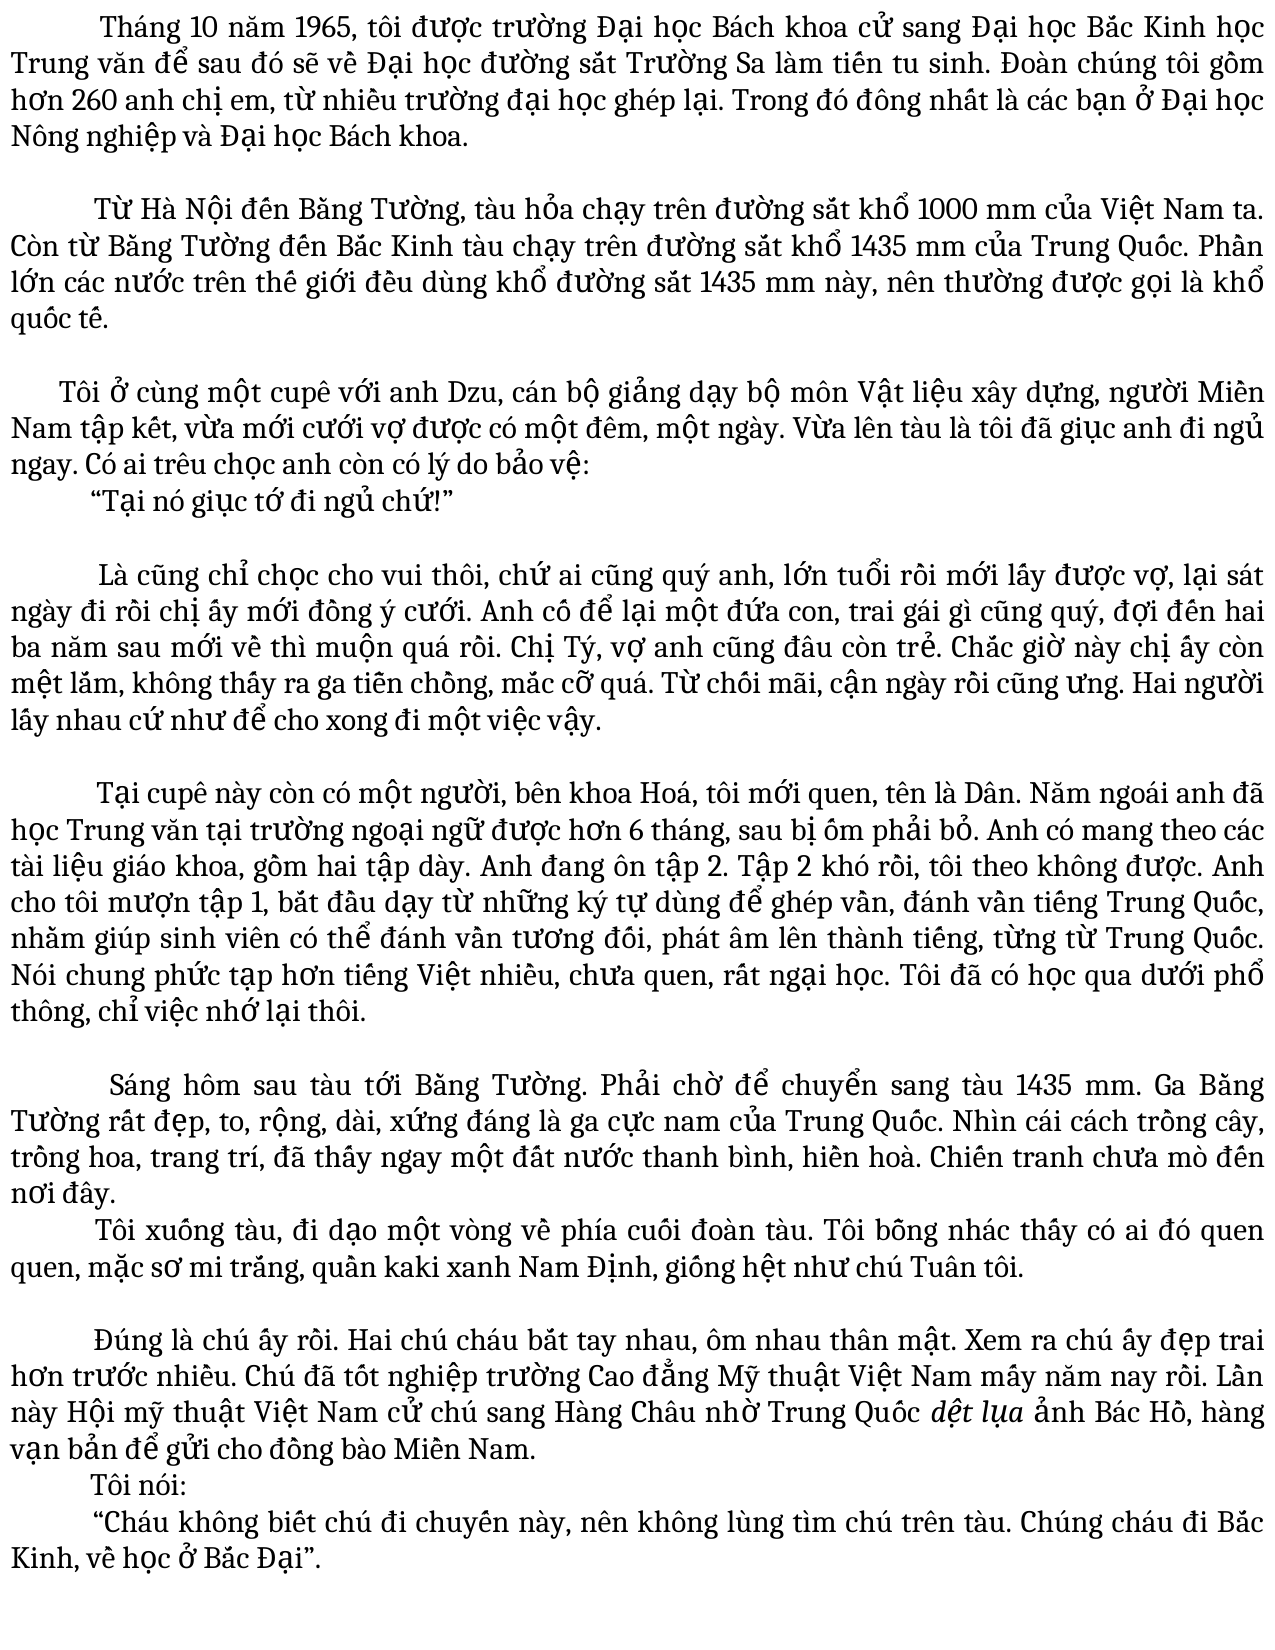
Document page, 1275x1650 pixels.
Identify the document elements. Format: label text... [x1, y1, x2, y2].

text “Tại nó giục tớ đi ngủ chứ!” [90, 483, 1275, 519]
text Tôi nói: [90, 1468, 1275, 1504]
text Tháng 10 năm 1965, tôi được trường Đại học Bách khoa cử sang Đại học Bắc Kinh học Trung văn để sau đó sẽ về Đại học đường sắt Trường Sa làm tiến tu sinh. Đoàn chúng tôi gồm hơn 260 anh chị em, từ nhiều trường đại học ghép lại. Trong đó đông nhất là các bạn ở Đại học Nông nghiệp và Đại học Bách khoa. [10, 9, 1264, 154]
text Từ Hà Nội đến Bằng Tường, tàu hỏa chạy trên đường sắt khổ 1000 mm của Việt Nam ta. Còn từ Bằng Tường đến Bắc Kinh tàu chạy trên đường sắt khổ 1435 mm của Trung Quốc. Phần lớn các nước trên thế giới đều dùng khổ đường sắt 1435 mm này, nên thường được gọi là khổ quốc tế. [10, 192, 1265, 336]
text Tôi xuống tàu, đi dạo một vòng về phía cuối đoàn tàu. Tôi bỗng nhác thấy có ai đó quen quen, mặc sơ mi trắng, quần kaki xanh Nam Định, giống hệt như chú Tuân tôi. [10, 1213, 1265, 1285]
text “Cháu không biết chú đi chuyến này, nên không lùng tìm chú trên tàu. Chúng cháu đi Bắc Kinh, về học ở Bắc Đại”. [10, 1504, 1264, 1577]
text Tại cupê này còn có một người, bên khoa Hoá, tôi mới quen, tên là Dân. Năm ngoái anh đã học Trung văn tại trường ngoại ngữ được hơn 6 tháng, sau bị ốm phải bỏ. Anh có mang theo các tài liệu giáo khoa, gồm hai tập dày. Anh đang ôn tập 2. Tập 2 khó rồi, tôi theo không được. Anh cho tôi mượn tập 1, bắt đầu dạy từ những ký tự dùng để ghép vần, đánh vần tiếng Trung Quốc, nhằm giúp sinh viên có thể đánh vần tương đối, phát âm lên thành tiếng, từng từ Trung Quốc. Nói chung phức tạp hơn tiếng Việt nhiều, chưa quen, rất ngại học. Tôi đã có học qua dưới phổ thông, chỉ việc nhớ lại thôi. [10, 776, 1265, 1029]
text Đúng là chú ấy rồi. Hai chú cháu bắt tay nhau, ôm nhau thân mật. Xem ra chú ấy đẹp trai hơn trước nhiều. Chú đã tốt nghiệp trường Cao đẳng Mỹ thuật Việt Nam mấy năm nay rồi. Lần này Hội mỹ thuật Việt Nam cử chú sang Hàng Châu nhờ Trung Quốc dệt lụa ảnh Bác Hồ, hàng vạn bản để gửi cho đồng bào Miền Nam. [10, 1322, 1265, 1467]
text Sáng hôm sau tàu tới Bằng Tường. Phải chờ để chuyển sang tàu 1435 mm. Ga Bằng Tường rất đẹp, to, rộng, dài, xứng đáng là ga cực nam của Trung Quốc. Nhìn cái cách trồng cây, trồng hoa, trang trí, đã thấy ngay một đất nước thanh bình, hiền hoà. Chiến tranh chưa mò đến nơi đây. [10, 1067, 1265, 1212]
text Tôi ở cùng một cupê với anh Dzu, cán bộ giảng dạy bộ môn Vật liệu xây dựng, người Miền Nam tập kết, vừa mới cưới vợ được có một đêm, một ngày. Vừa lên tàu là tôi đã giục anh đi ngủ ngay. Có ai trêu chọc anh còn có lý do bảo vệ: [10, 374, 1265, 482]
text Là cũng chỉ chọc cho vui thôi, chứ ai cũng quý anh, lớn tuổi rồi mới lấy được vợ, lại sát ngày đi rồi chị ấy mới đồng ý cưới. Anh cố để lại một đứa con, trai gái gì cũng quý, đợi đến hai ba năm sau mới về thì muộn quá rồi. Chị Tý, vợ anh cũng đâu còn trẻ. Chắc giờ này chị ấy còn mệt lắm, không thấy ra ga tiễn chồng, mắc cỡ quá. Từ chối mãi, cận ngày rồi cũng ưng. Hai người lấy nhau cứ như để cho xong đi một việc vậy. [10, 557, 1265, 738]
